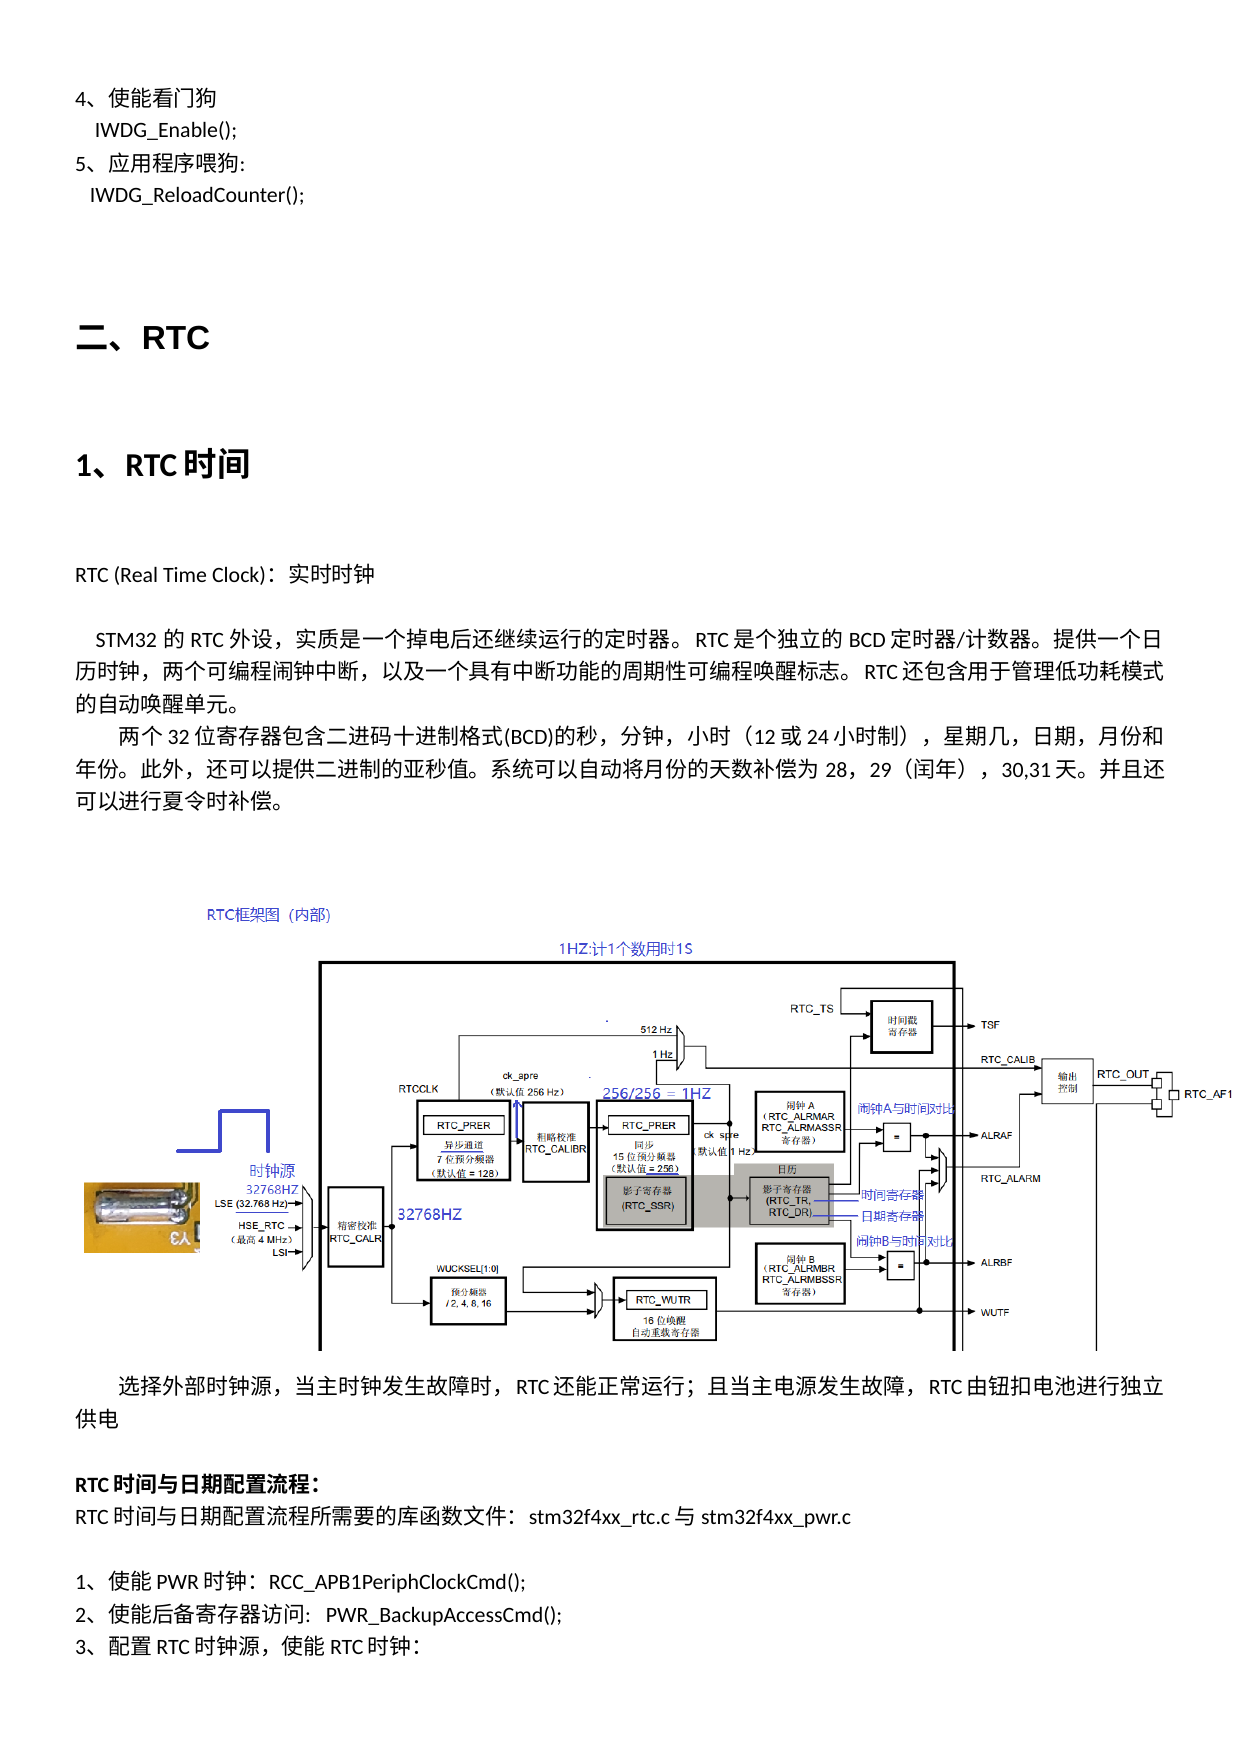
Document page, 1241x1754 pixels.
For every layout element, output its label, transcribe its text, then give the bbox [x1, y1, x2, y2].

list RTC时间与日期配置流程所需要的库函数文件：stm32f4xx_rtc.c与stm32f4xx_pwr.c [75, 1499, 1165, 1531]
text 4、使能看门狗 [75, 81, 1165, 113]
subtitle RTC [75, 303, 1165, 368]
list 两个32位寄存器包含二进码十进制格式(BCD)的秒，分钟，小时（12或24小时制），星期几，日期，月份和年份。此外，还可以提供二进制的亚秒值。系统可以自动将月份的天数补偿为28，29（闰年），30,31天。并且还可以进行夏令时补偿。 [75, 719, 1165, 816]
text IWDG_Enable(); [75, 113, 1165, 146]
text IWDG_ReloadCounter(); [75, 178, 1165, 211]
picture [75, 881, 1232, 1356]
text RTC时间与日期配置流程： [75, 1466, 1165, 1499]
text 5、应用程序喂狗: [75, 146, 1165, 178]
list 2、使能后备寄存器访问: PWR_BackupAccessCmd(); [75, 1596, 1165, 1629]
list STM32 的 RTC 外设，实质是一个掉电后还继续运行的定时器。RTC是个独立的BCD定时器/计数器。提供一个日历时钟，两个可编程闹钟中断，以及一个具有中断功能的周期性可编程唤醒标志。RTC还包含用于管理低功耗模式的自动唤醒单元。 [75, 621, 1165, 719]
list 选择外部时钟源，当主时钟发生故障时，RTC还能正常运行；且当主电源发生故障，RTC由钮扣电池进行独立供电 [75, 1369, 1165, 1434]
list 1、使能PWR时钟：RCC_APB1PeriphClockCmd(); [75, 1564, 1165, 1596]
subtitle 1、RTC时间 [75, 429, 1165, 494]
list RTC (Real Time Clock)：实时时钟 [75, 556, 1165, 589]
list 3、配置RTC时钟源，使能RTC时钟： [75, 1629, 1165, 1661]
